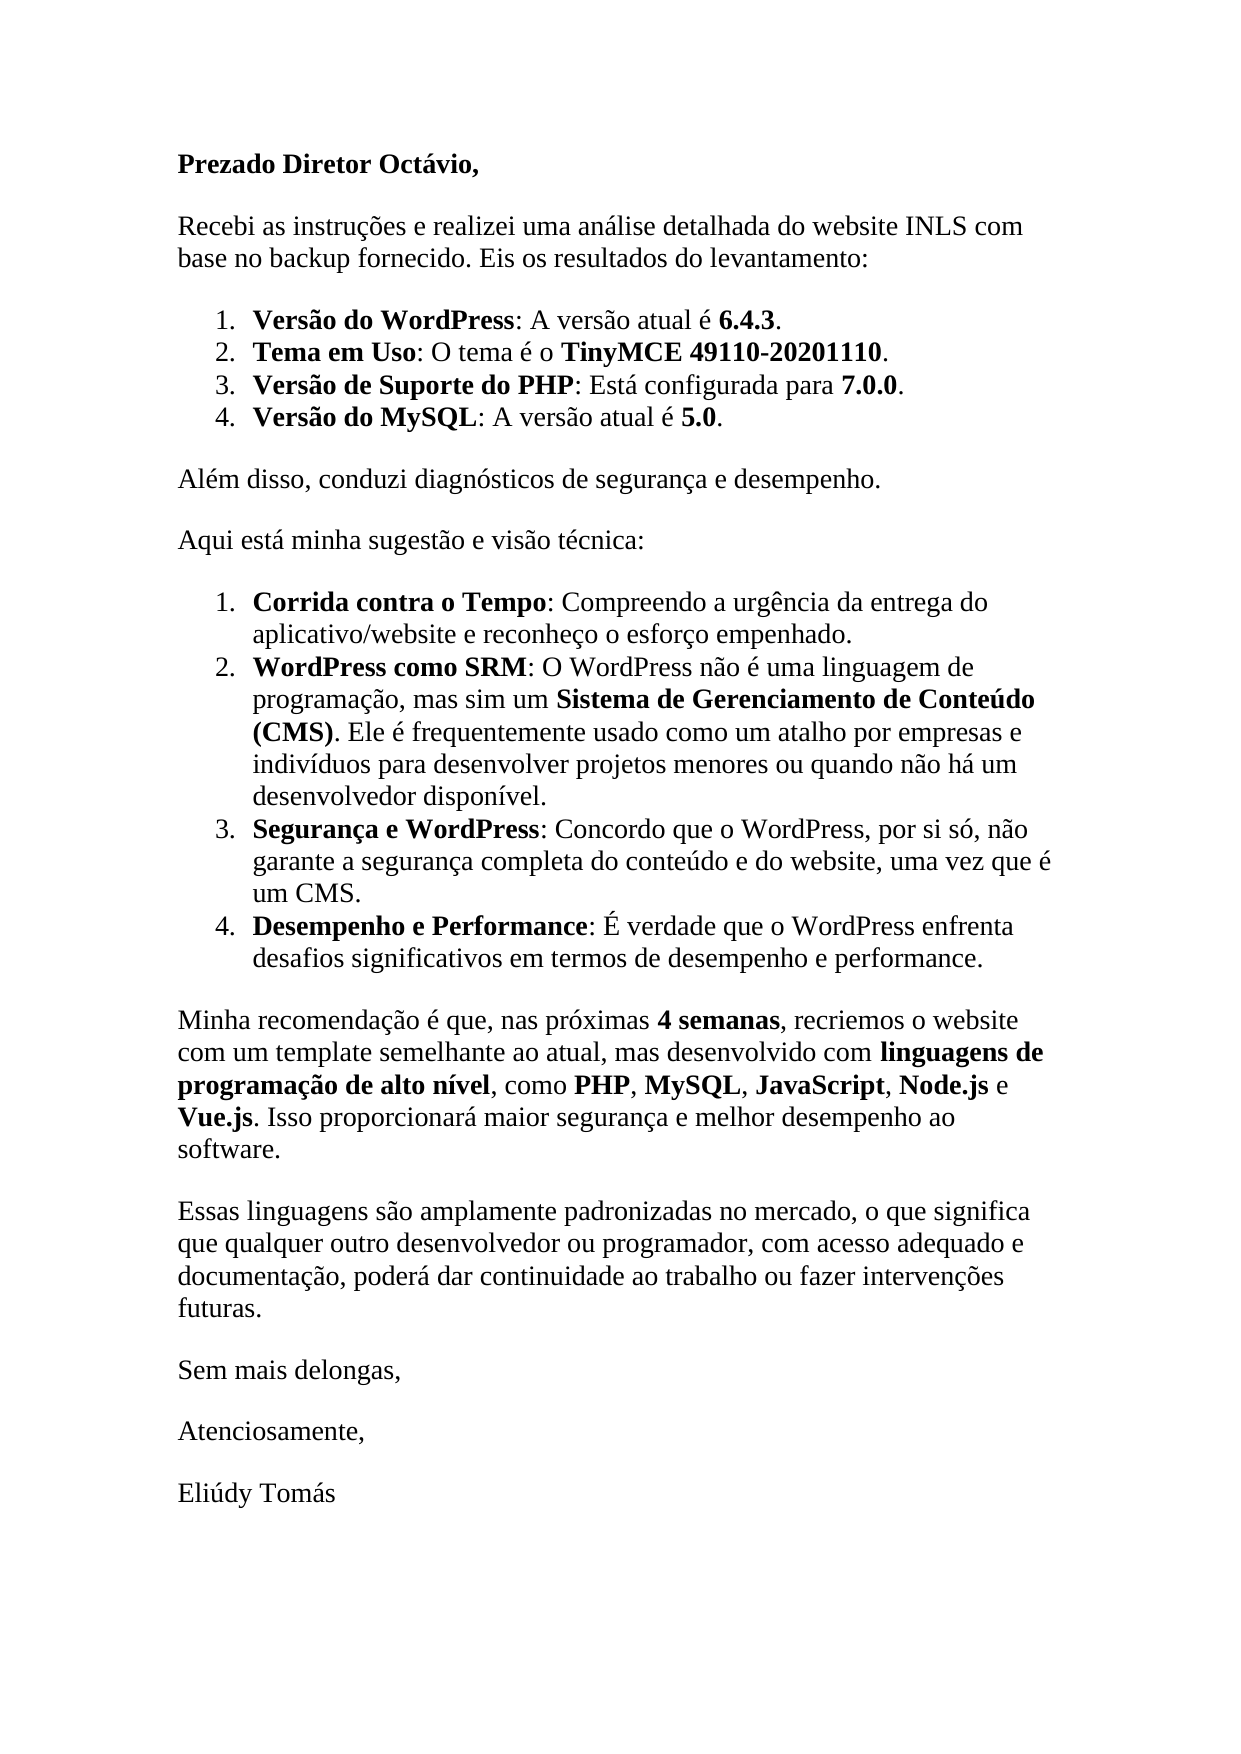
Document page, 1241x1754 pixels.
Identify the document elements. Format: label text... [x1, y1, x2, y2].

text Minha recomendação é que, nas próximas 4 semanas, recriemos o website com um template semelhante ao atual, mas desenvolvido com linguagens de programação de alto nível, como PHP, MySQL, JavaScript, Node.js e Vue.js. Isso proporcionará maior segurança e melhor desempenho ao software. [177, 1003, 1063, 1165]
list Versão de Suporte do PHP: Está configurada para 7.0.0. [215, 368, 1063, 400]
list Versão do WordPress: A versão atual é 6.4.3. [215, 303, 1063, 336]
list WordPress como SRM: O WordPress não é uma linguagem de programação, mas sim um Sistema de Gerenciamento de Conteúdo (CMS). Ele é frequentemente usado como um atalho por empresas e indivíduos para desenvolver projetos menores ou quando não há um desenvolvedor disponível. [215, 650, 1063, 812]
text Além disso, conduzi diagnósticos de segurança e desempenho. [177, 462, 1063, 494]
text Recebi as instruções e realizei uma análise detalhada do website INLS com base no backup fornecido. Eis os resultados do levantamento: [177, 209, 1063, 274]
text Sem mais delongas, [177, 1353, 1063, 1385]
text Eliúdy Tomás [177, 1476, 1063, 1508]
list Corrida contra o Tempo: Compreendo a urgência da entrega do aplicativo/website e reconheço o esforço empenhado. [215, 585, 1063, 650]
list Segurança e WordPress: Concordo que o WordPress, por si só, não garante a segurança completa do conteúdo e do website, uma vez que é um CMS. [215, 812, 1063, 909]
list Versão do MySQL: A versão atual é 5.0. [215, 400, 1063, 433]
text Atenciosamente, [177, 1414, 1063, 1447]
text Prezado Diretor Octávio, [177, 148, 1063, 180]
list Tema em Uso: O tema é o TinyMCE 49110-20201110. [215, 336, 1063, 368]
text Essas linguagens são amplamente padronizadas no mercado, o que significa que qualquer outro desenvolvedor ou programador, com acesso adequado e documentação, poderá dar continuidade ao trabalho ou fazer intervenções futuras. [177, 1194, 1063, 1324]
text Aqui está minha sugestão e visão técnica: [177, 523, 1063, 556]
list Desempenho e Performance: É verdade que o WordPress enfrenta desafios significativos em termos de desempenho e performance. [215, 909, 1063, 974]
